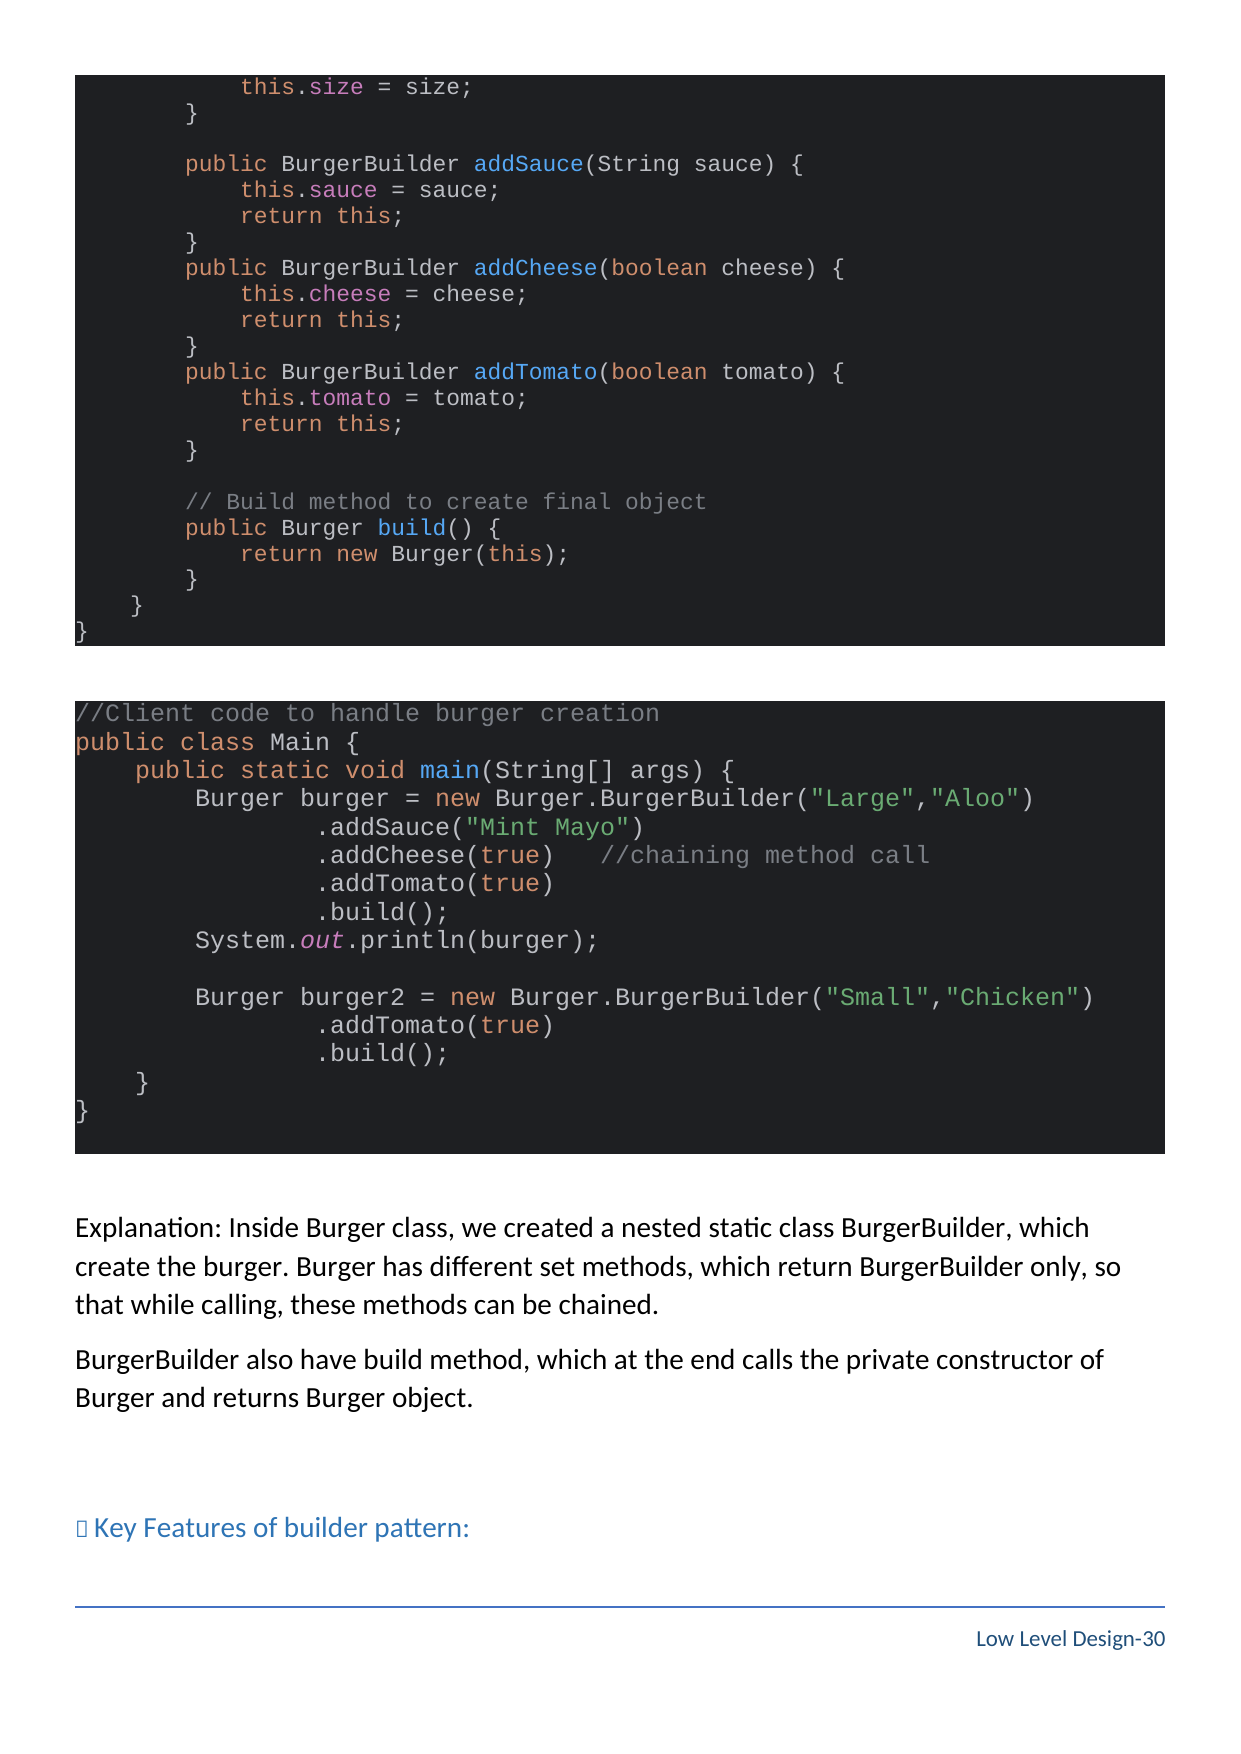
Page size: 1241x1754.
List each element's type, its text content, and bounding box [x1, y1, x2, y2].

text Explanation: Inside Burger class, we created a nested static class BurgerBuilder, which create the burger. Burger has different set methods, which return BurgerBuilder only, so that while calling, these methods can be chained. [75, 1209, 1165, 1322]
text //Client code to handle burger creation public class Main { public static void main(String[] args) { Burger burger = new Burger.BurgerBuilder("Large","Aloo") .addSauce("Mint Mayo") .addCheese(true) //chaining method call .addTomato(true) .build(); System.out.println(burger); Burger burger2 = new Burger.BurgerBuilder("Small","Chicken") .addTomato(true) .build(); } } [75, 701, 1165, 1126]
text BurgerBuilder also have build method, which at the end calls the private constructor of Burger and returns Burger object. [75, 1341, 1165, 1415]
text 🔹 Key Features of builder pattern: [75, 1509, 1165, 1545]
